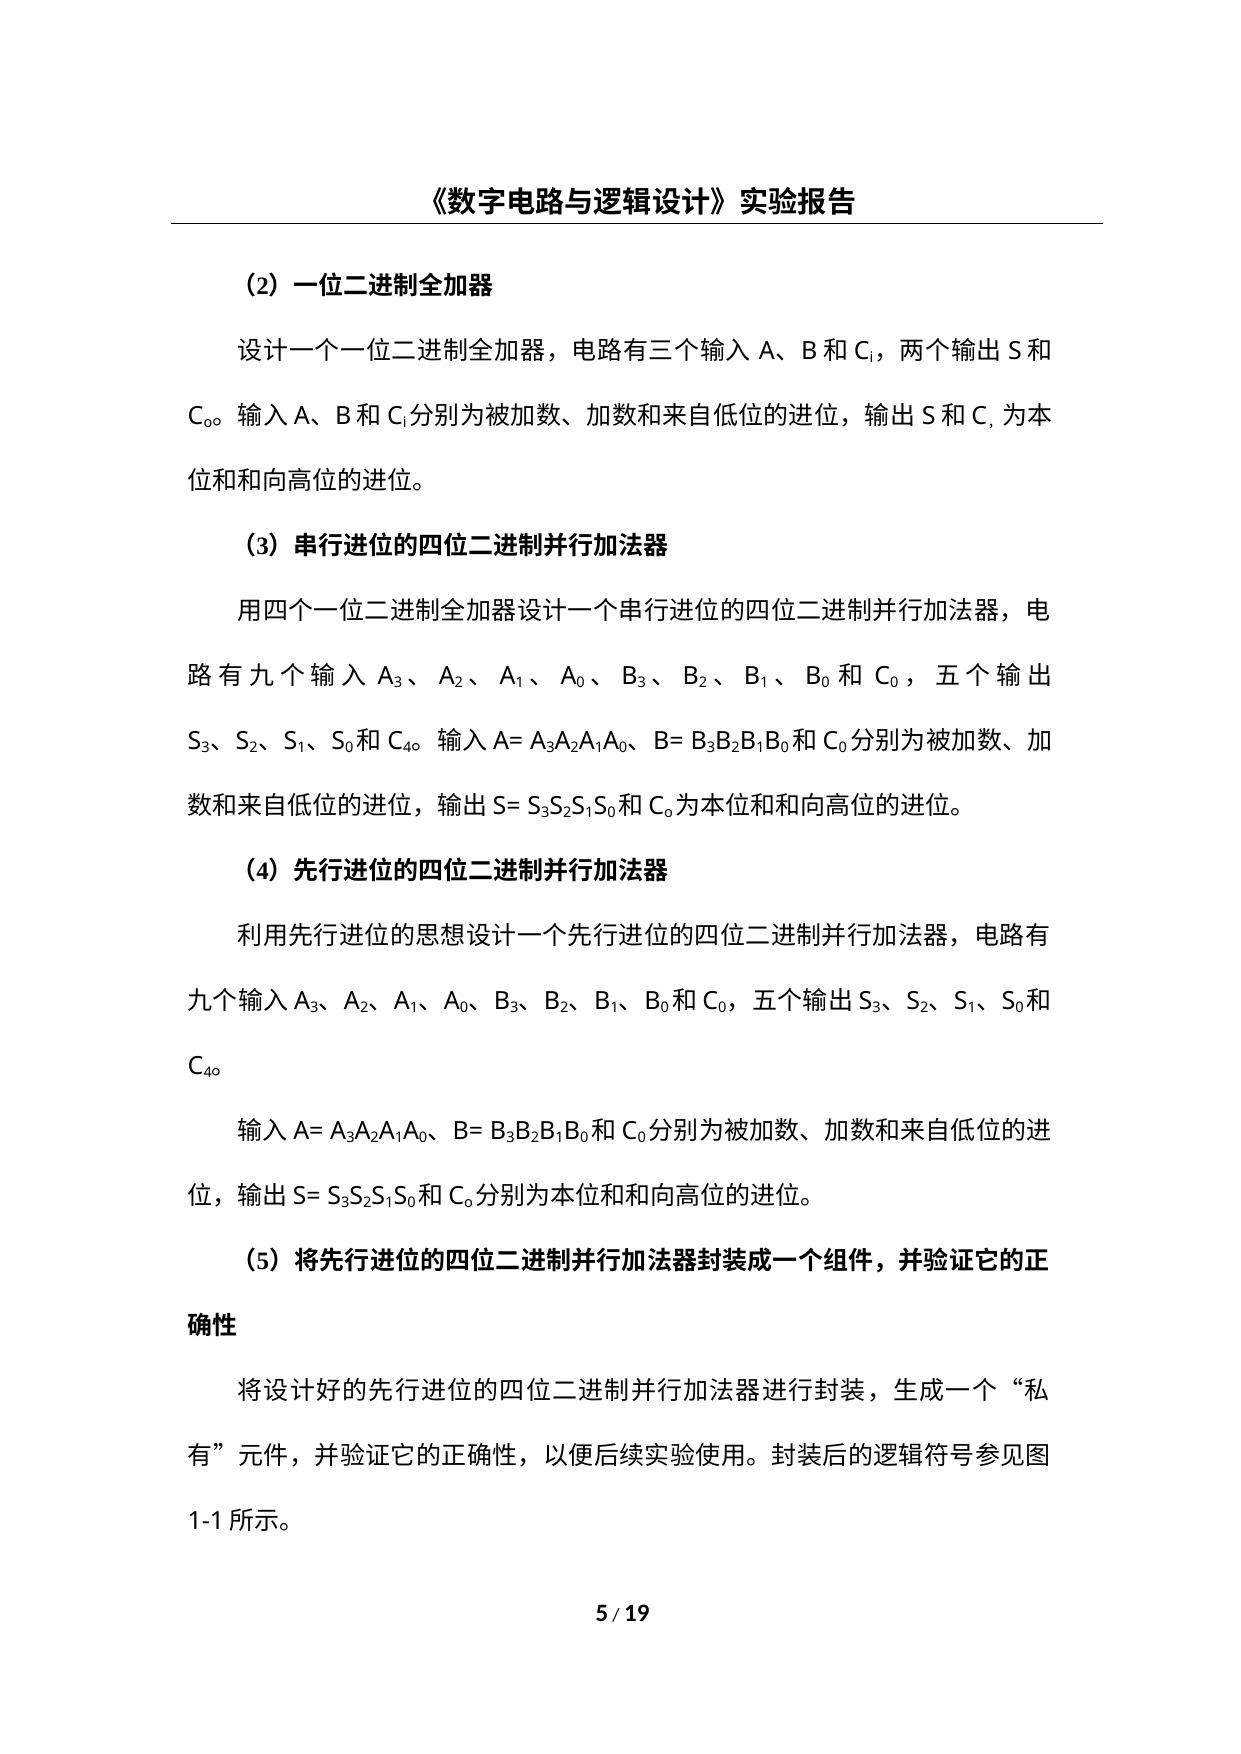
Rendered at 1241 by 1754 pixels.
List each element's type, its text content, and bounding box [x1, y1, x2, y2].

text （2）一位二进制全加器 [194, 251, 1053, 316]
list 输入A= A3A2A1A0、B= B3B2B1B0和C0分别为被加数、加数和来自低位的进位，输出S= S3S2S1S0和Co分别为本位和和向高位的进位。 [187, 1096, 1053, 1226]
list 用四个一位二进制全加器设计一个串行进位的四位二进制并行加法器，电路有九个输入A3、A2、A1、A0、B3、B2、B1、B0和C0，五个输出S3、S2、S1、S0和C4。输入A= A3A2A1A0、B= B3B2B1B0和C0分别为被加数、加数和来自低位的进位，输出S= S3S2S1S0和Co为本位和和向高位的进位。 [187, 576, 1053, 836]
list 设计一个一位二进制全加器，电路有三个输入A、B和Ci，两个输出S和Co。输入A、B和Ci分别为被加数、加数和来自低位的进位，输出S和C，为本位和和向高位的进位。 [187, 316, 1053, 511]
text （3）串行进位的四位二进制并行加法器 [187, 511, 1053, 576]
list 利用先行进位的思想设计一个先行进位的四位二进制并行加法器，电路有九个输入A3、A2、A1、A0、B3、B2、B1、B0和C0，五个输出S3、S2、S1、S0和C4。 [187, 901, 1053, 1096]
text 将设计好的先行进位的四位二进制并行加法器进行封装，生成一个“私有”元件，并验证它的正确性，以便后续实验使用。封装后的逻辑符号参见图1-1所示。 [187, 1356, 1053, 1551]
text （5）将先行进位的四位二进制并行加法器封装成一个组件，并验证它的正确性 [187, 1226, 1053, 1356]
text （4）先行进位的四位二进制并行加法器 [187, 836, 1053, 901]
